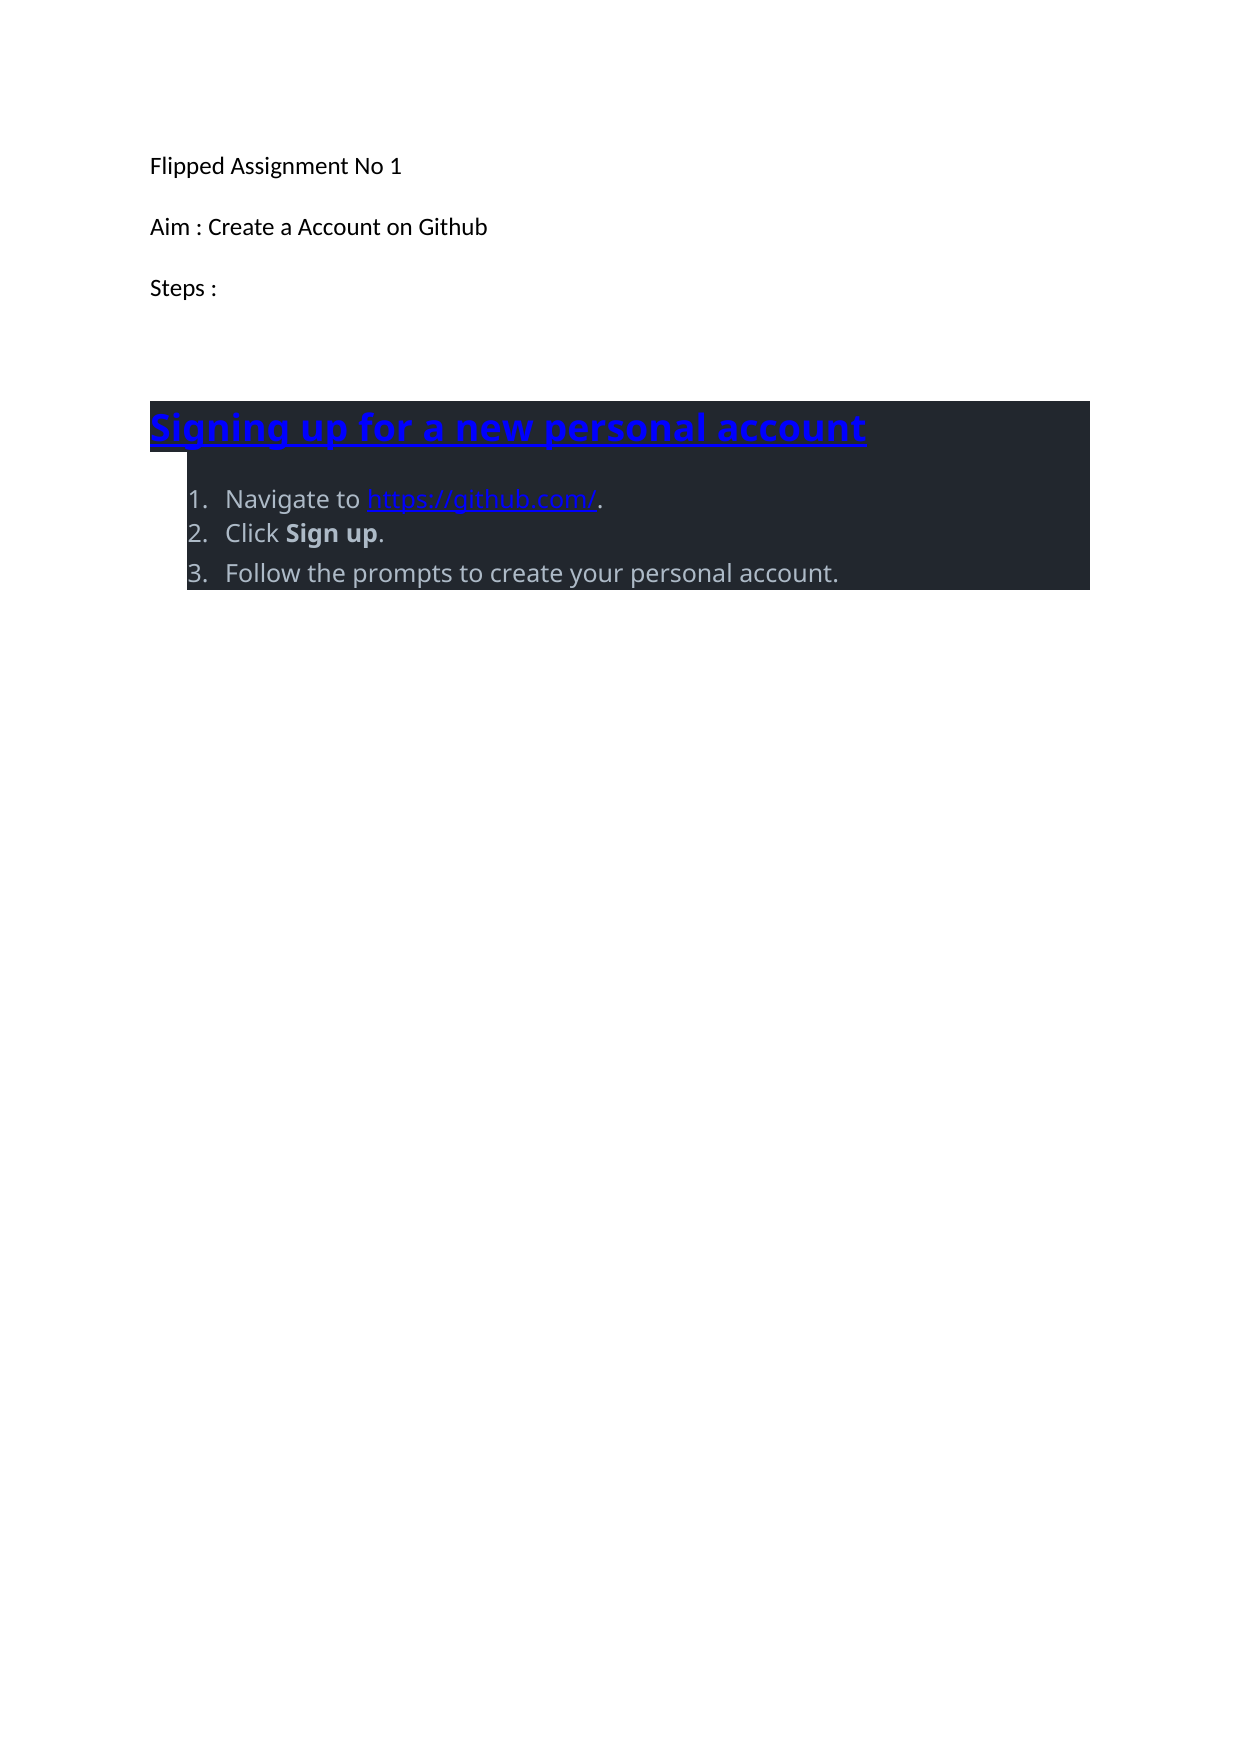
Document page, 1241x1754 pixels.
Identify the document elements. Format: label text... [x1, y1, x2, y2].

list Follow the prompts to create your personal account. [187, 556, 1090, 590]
text Aim : Create a Account on Github [150, 211, 1090, 242]
list Navigate to https://github.com/. [187, 481, 1090, 515]
text Flipped Assignment No 1 [150, 150, 1090, 181]
text Signing up for a new personal account [150, 401, 1090, 452]
text Steps : [150, 272, 1090, 303]
list Click Sign up. [187, 515, 1090, 549]
